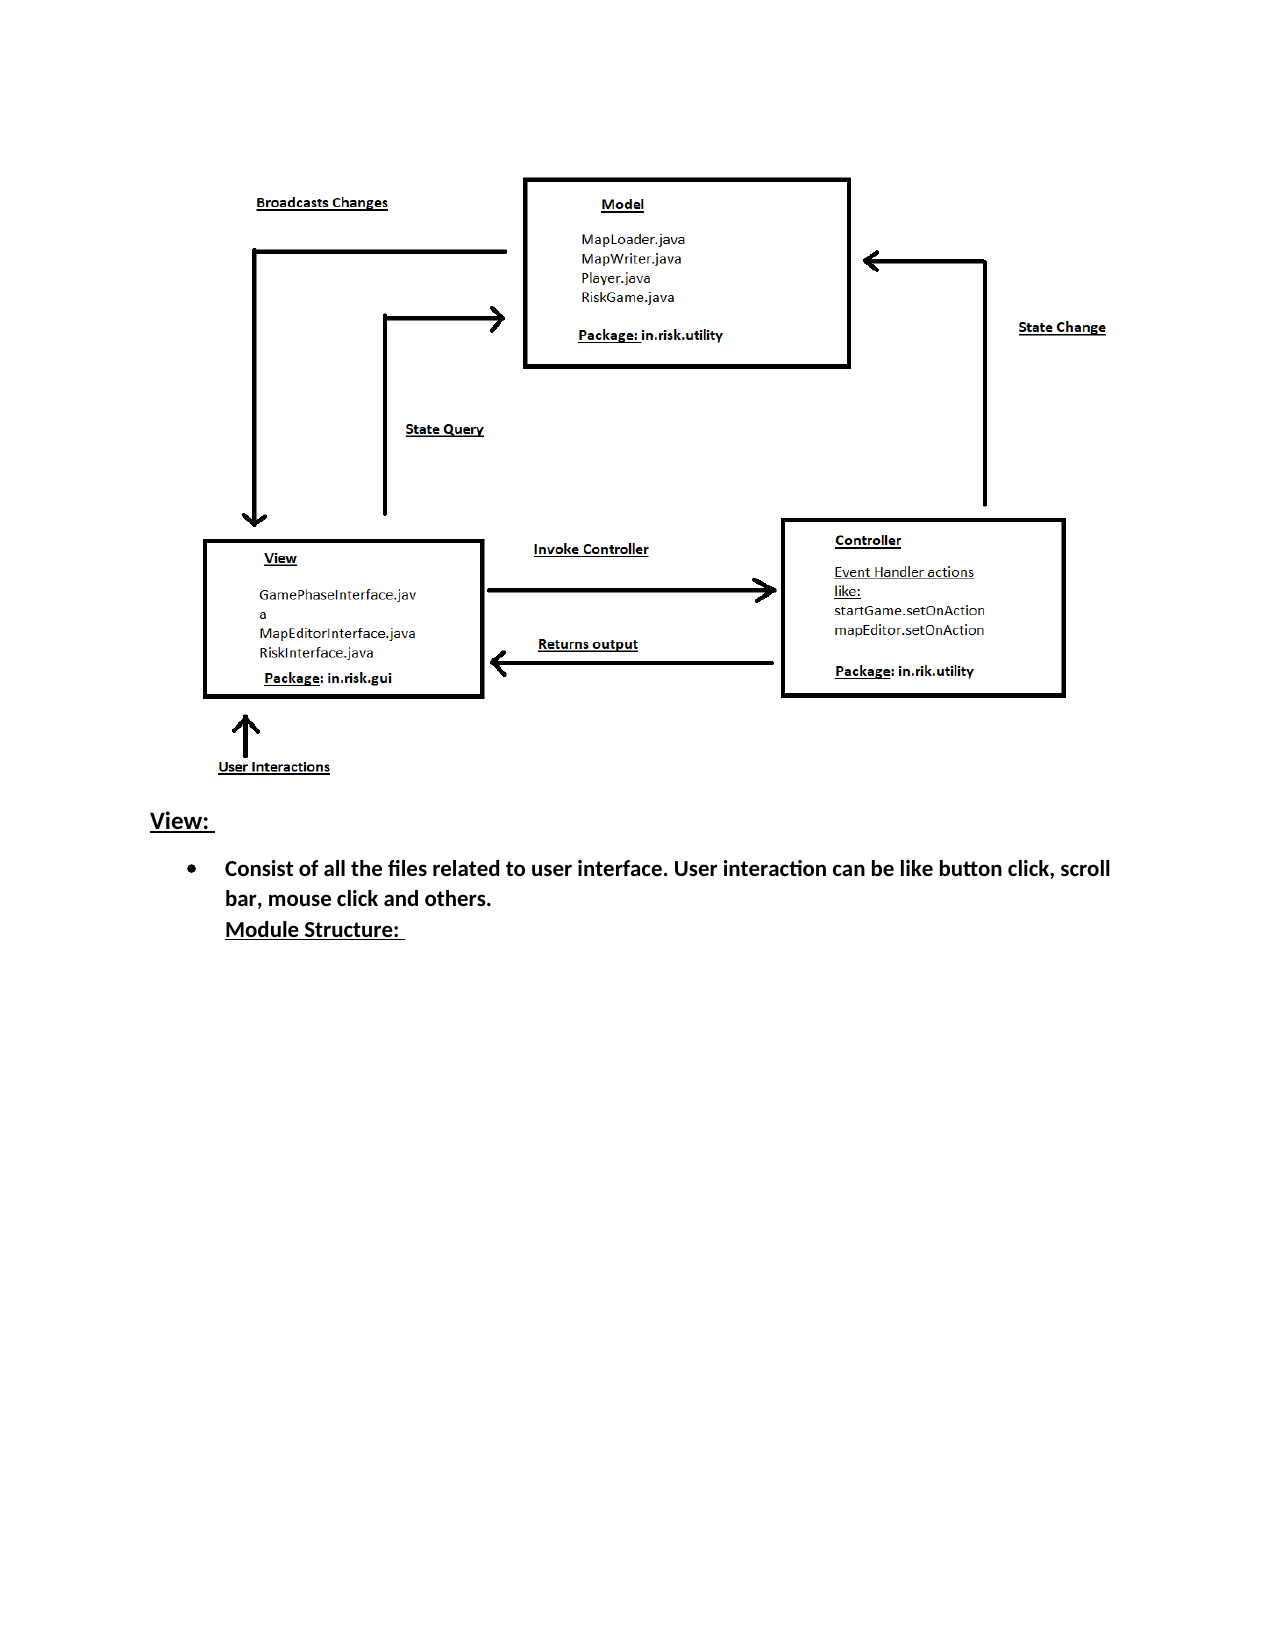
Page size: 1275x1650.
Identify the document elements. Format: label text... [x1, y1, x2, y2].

text View: [150, 805, 1125, 835]
list Module Structure: [225, 915, 1125, 943]
picture [150, 150, 1125, 786]
list Consist of all the files related to user interface. User interaction can be like button click, scroll bar, mouse click and others. [187, 854, 1125, 913]
